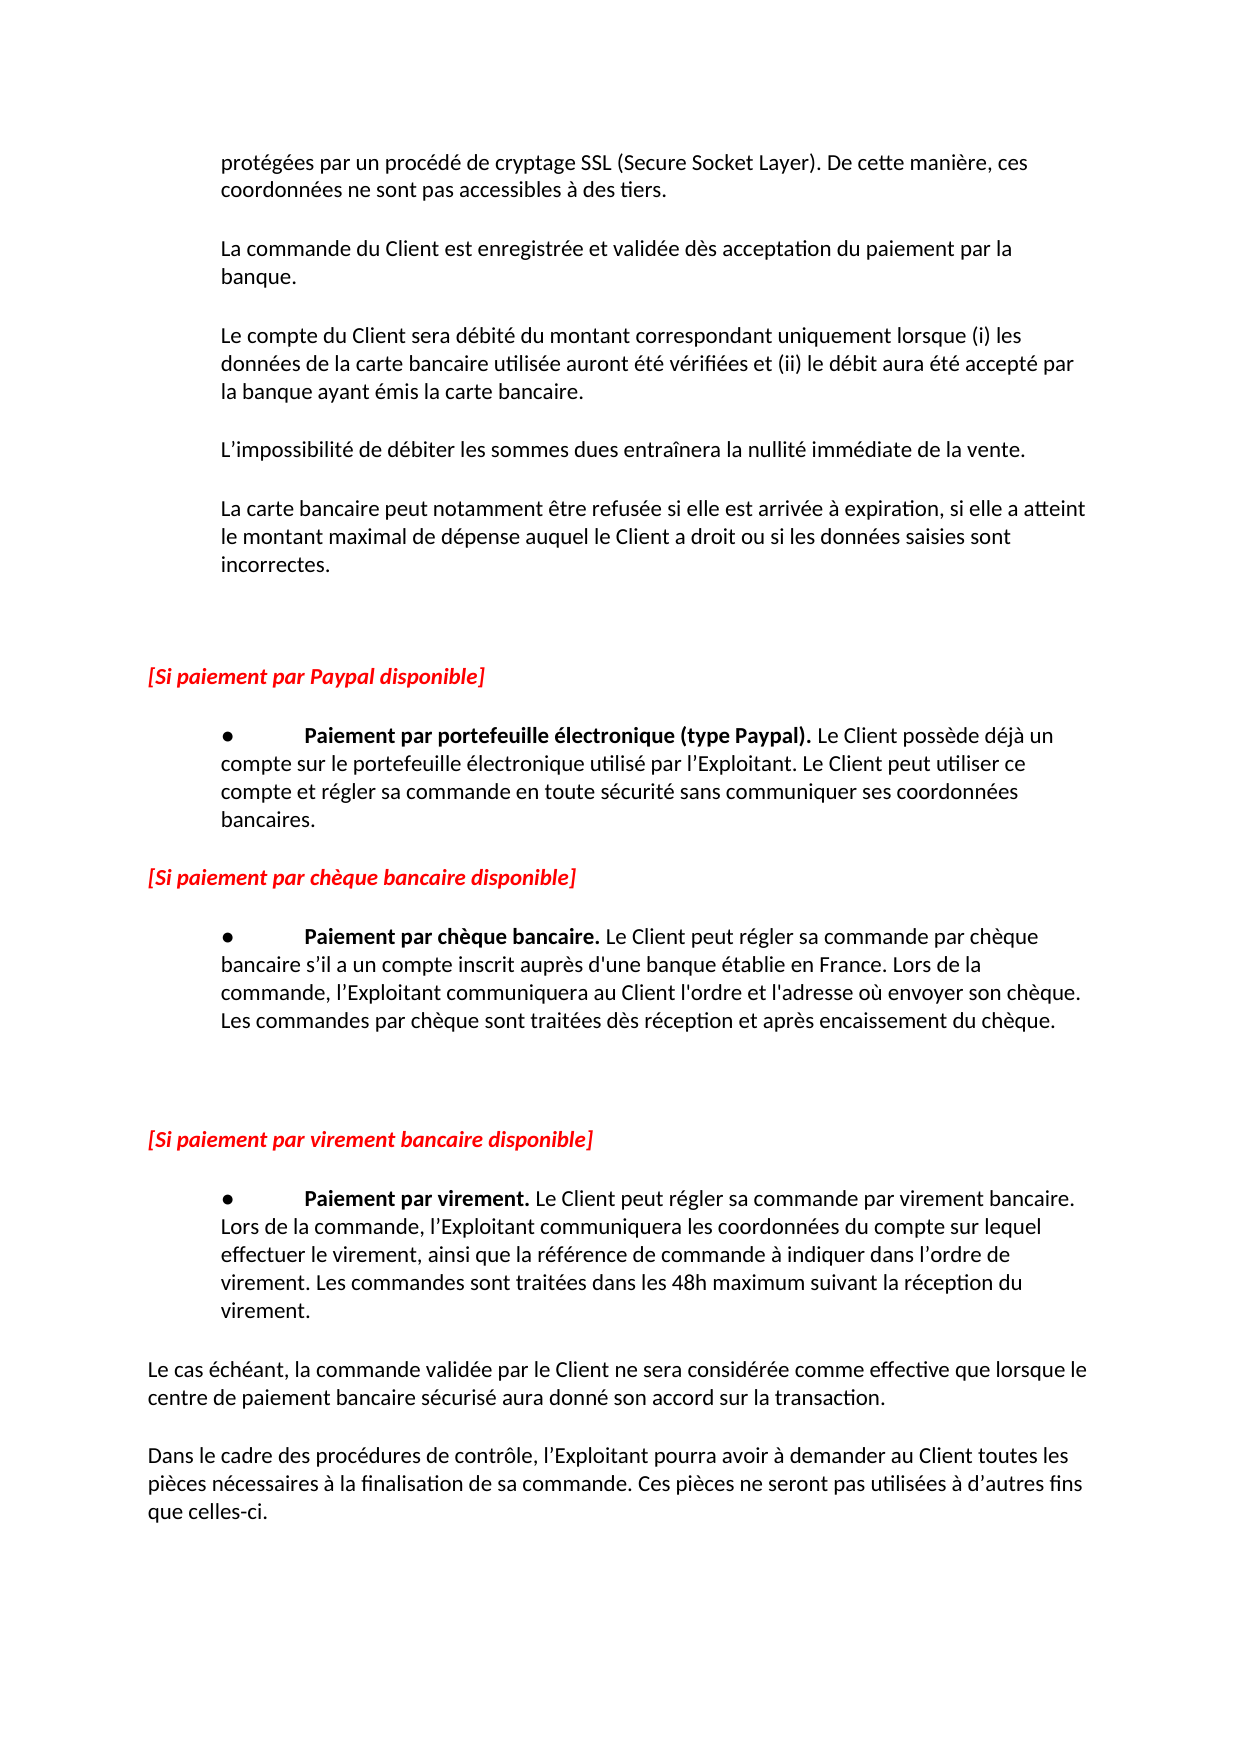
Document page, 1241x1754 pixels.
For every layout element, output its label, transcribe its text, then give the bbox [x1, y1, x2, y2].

text La commande du Client est enregistrée et validée dès acceptation du paiement par la banque. [221, 234, 1093, 290]
text Le compte du Client sera débité du montant correspondant uniquement lorsque (i) les données de la carte bancaire utilisée auront été vérifiées et (ii) le débit aura été accepté par la banque ayant émis la carte bancaire. [221, 321, 1093, 405]
text ● Paiement par virement. Le Client peut régler sa commande par virement bancaire. Lors de la commande, l’Exploitant communiquera les coordonnées du compte sur lequel effectuer le virement, ainsi que la référence de commande à indiquer dans l’ordre de virement. Les commandes sont traitées dans les 48h maximum suivant la réception du virement. [221, 1184, 1093, 1324]
text ● Paiement par chèque bancaire. Le Client peut régler sa commande par chèque bancaire s’il a un compte inscrit auprès d'une banque établie en France. Lors de la commande, l’Exploitant communiquera au Client l'ordre et l'adresse où envoyer son chèque. Les commandes par chèque sont traitées dès réception et après encaissement du chèque. [221, 922, 1093, 1034]
text Dans le cadre des procédures de contrôle, l’Exploitant pourra avoir à demander au Client toutes les pièces nécessaires à la finalisation de sa commande. Ces pièces ne seront pas utilisées à d’autres fins que celles-ci. [148, 1441, 1093, 1525]
text [Si paiement par virement bancaire disponible] [148, 1126, 1063, 1153]
text [Si paiement par Paypal disponible] [148, 662, 1063, 690]
text Le cas échéant, la commande validée par le Client ne sera considérée comme effective que lorsque le centre de paiement bancaire sécurisé aura donné son accord sur la transaction. [148, 1355, 1093, 1411]
text La carte bancaire peut notamment être refusée si elle est arrivée à expiration, si elle a atteint le montant maximal de dépense auquel le Client a droit ou si les données saisies sont incorrectes. [221, 494, 1093, 578]
text ● Paiement par portefeuille électronique (type Paypal). Le Client possède déjà un compte sur le portefeuille électronique utilisé par l’Exploitant. Le Client peut utiliser ce compte et régler sa commande en toute sécurité sans communiquer ses coordonnées bancaires. [221, 721, 1093, 833]
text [221, 148, 1093, 204]
text [Si paiement par chèque bancaire disponible] [148, 863, 1063, 891]
text L’impossibilité de débiter les sommes dues entraînera la nullité immédiate de la vente. [221, 435, 1093, 463]
